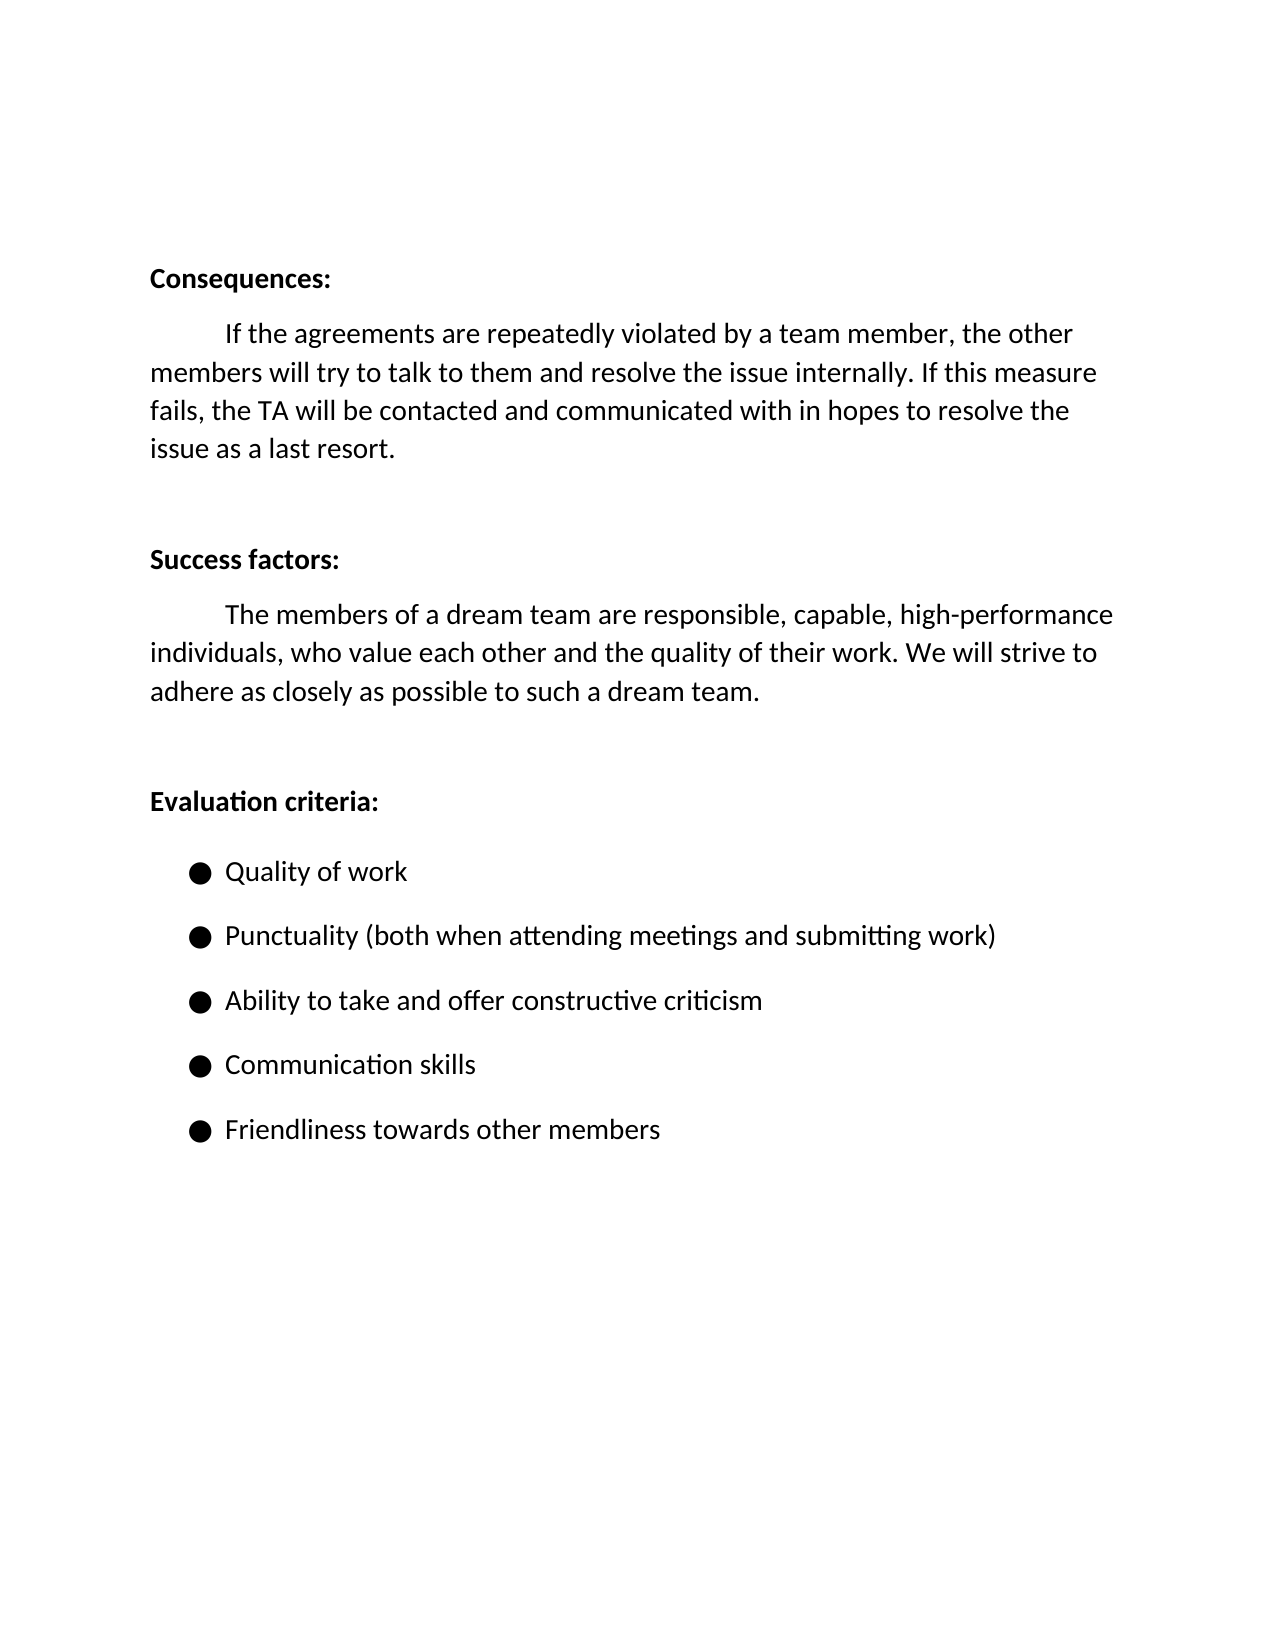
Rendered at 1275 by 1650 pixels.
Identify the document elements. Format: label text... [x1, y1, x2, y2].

text Success factors: [150, 541, 1125, 576]
text Consequences: [150, 260, 1125, 296]
text Evaluation criteria: [150, 783, 1125, 819]
text If the agreements are repeatedly violated by a team member, the other members will try to talk to them and resolve the issue internally. If this measure fails, the TA will be contacted and communicated with in hopes to resolve the issue as a last resort. [150, 315, 1125, 466]
list Communication skills [187, 1032, 1125, 1091]
list Punctuality (both when attending meetings and submitting work) [187, 903, 1125, 962]
list Quality of work [187, 838, 1125, 898]
text The members of a dream team are responsible, capable, high-performance individuals, who value each other and the quality of their work. We will strive to adhere as closely as possible to such a dream team. [150, 596, 1125, 708]
list Friendliness towards other members [187, 1096, 1125, 1156]
list Ability to take and offer constructive criticism [187, 967, 1125, 1027]
